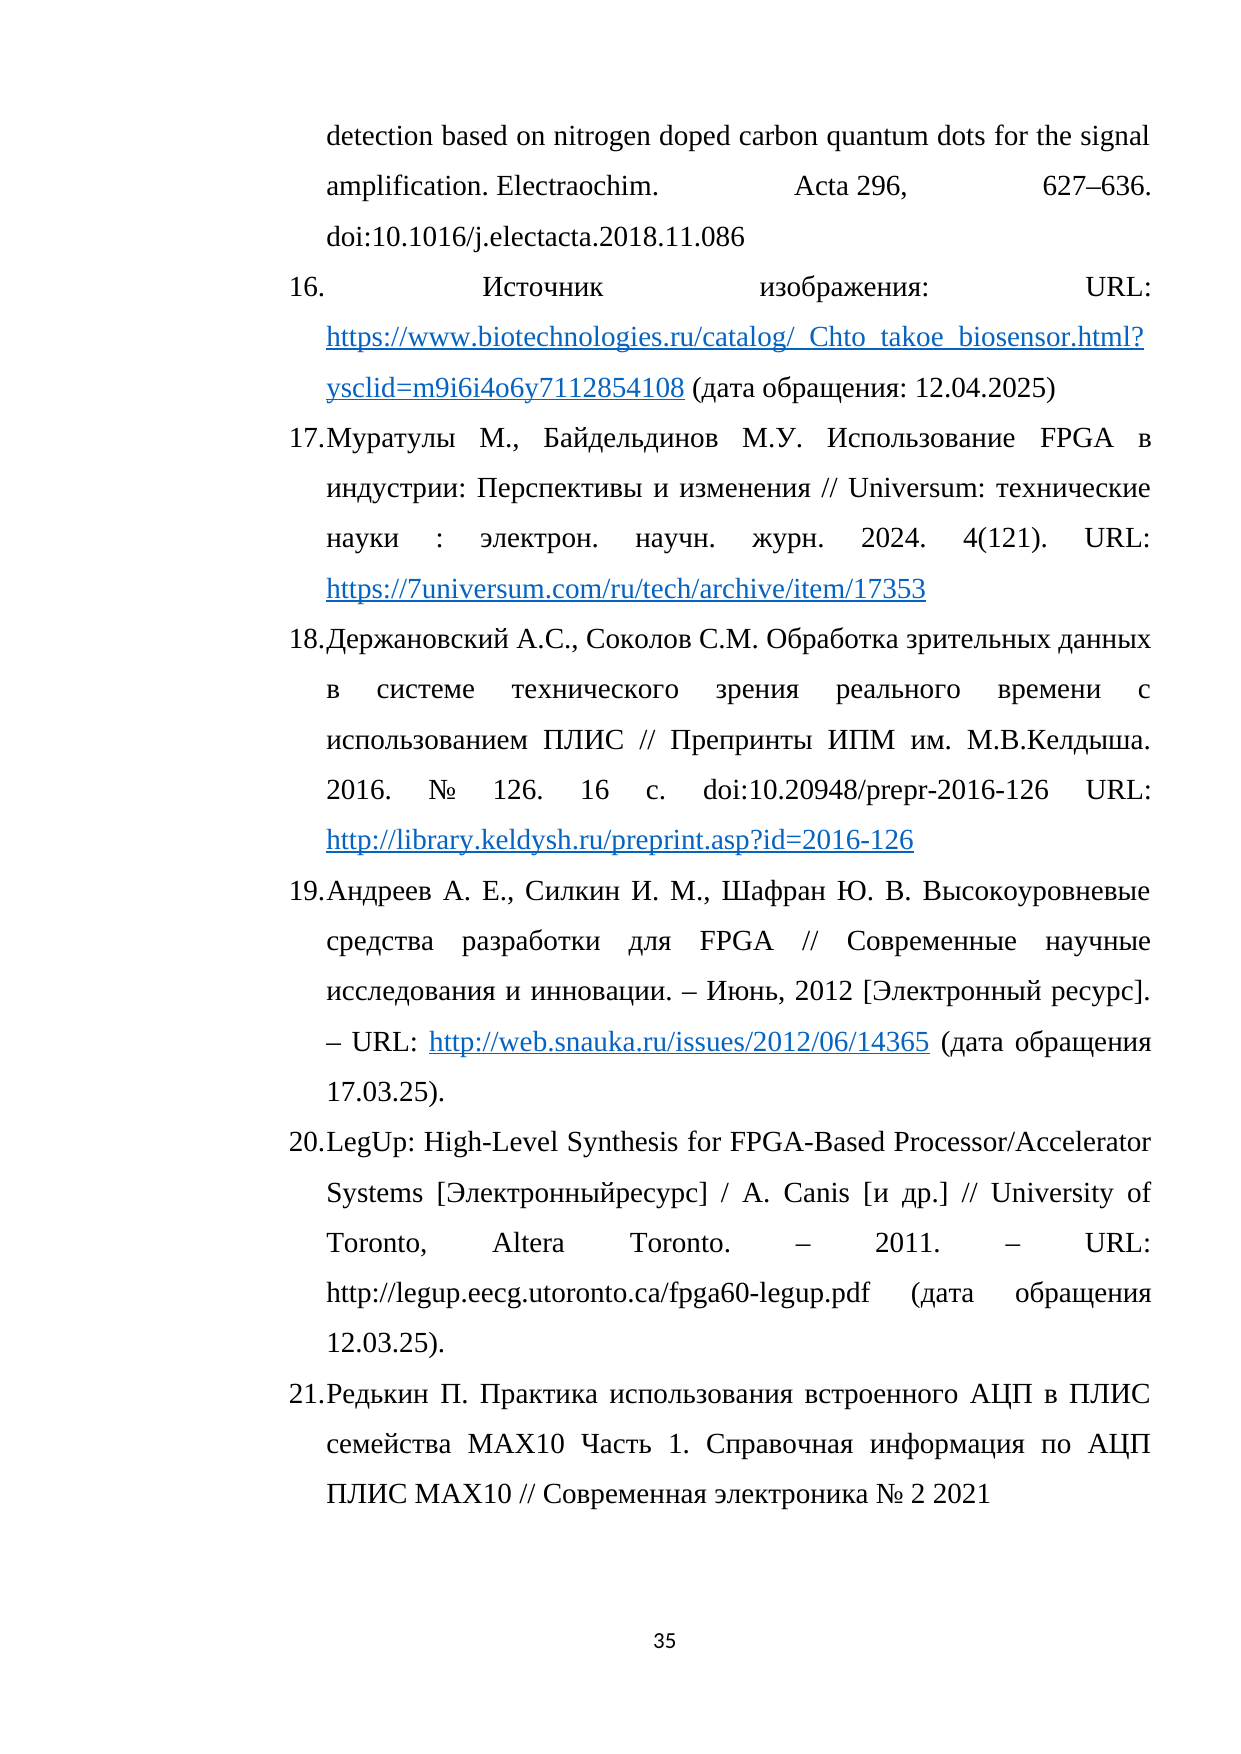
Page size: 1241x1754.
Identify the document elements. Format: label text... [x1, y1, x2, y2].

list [288, 118, 1152, 252]
list Муратулы М., Байдельдинов М.У. Использование FPGA в индустрии: Перспективы и изменения // Universum: технические науки : электрон. научн. журн. 2024. 4(121). URL: https://7universum.com/ru/tech/archive/item/17353 [288, 420, 1152, 604]
list Андреев А. Е., Силкин И. М., Шафран Ю. В. Высокоуровневые средства разработки для FPGA // Современные научные исследования и инновации. – Июнь, 2012 [Электронный ресурс]. – URL: http://web.snauka.ru/issues/2012/06/14365 (дата обращения 17.03.25). [288, 873, 1152, 1108]
list Редькин П. Практика использования встроенного АЦП в ПЛИС семейства MAX10 Часть 1. Справочная информация по АЦП ПЛИС MAX10 // Современная электроника № 2 2021 [288, 1376, 1152, 1510]
list Источник изображения: URL: https://www.biotechnologies.ru/catalog/_Chto_takoe_biosensor.html?ysclid=m9i6i4o6y7112854108 (дата обращения: 12.04.2025) [288, 269, 1152, 403]
list Держановский А.С., Соколов С.М. Обработка зрительных данных в системе технического зрения реального времени с использованием ПЛИС // Препринты ИПМ им. М.В.Келдыша. 2016. № 126. 16 с. doi:10.20948/prepr-2016-126 URL: http://library.keldysh.ru/preprint.asp?id=2016-126 [288, 621, 1152, 856]
list LegUp: High-Level Synthesis for FPGA-Based Processor/Accelerator Systems [Электронныйресурс] / A. Canis [и др.] // University of Toronto, Altera Toronto. – 2011. – URL: http://legup.eecg.utoronto.ca/fpga60-legup.pdf (дата обращения 12.03.25). [288, 1124, 1152, 1359]
